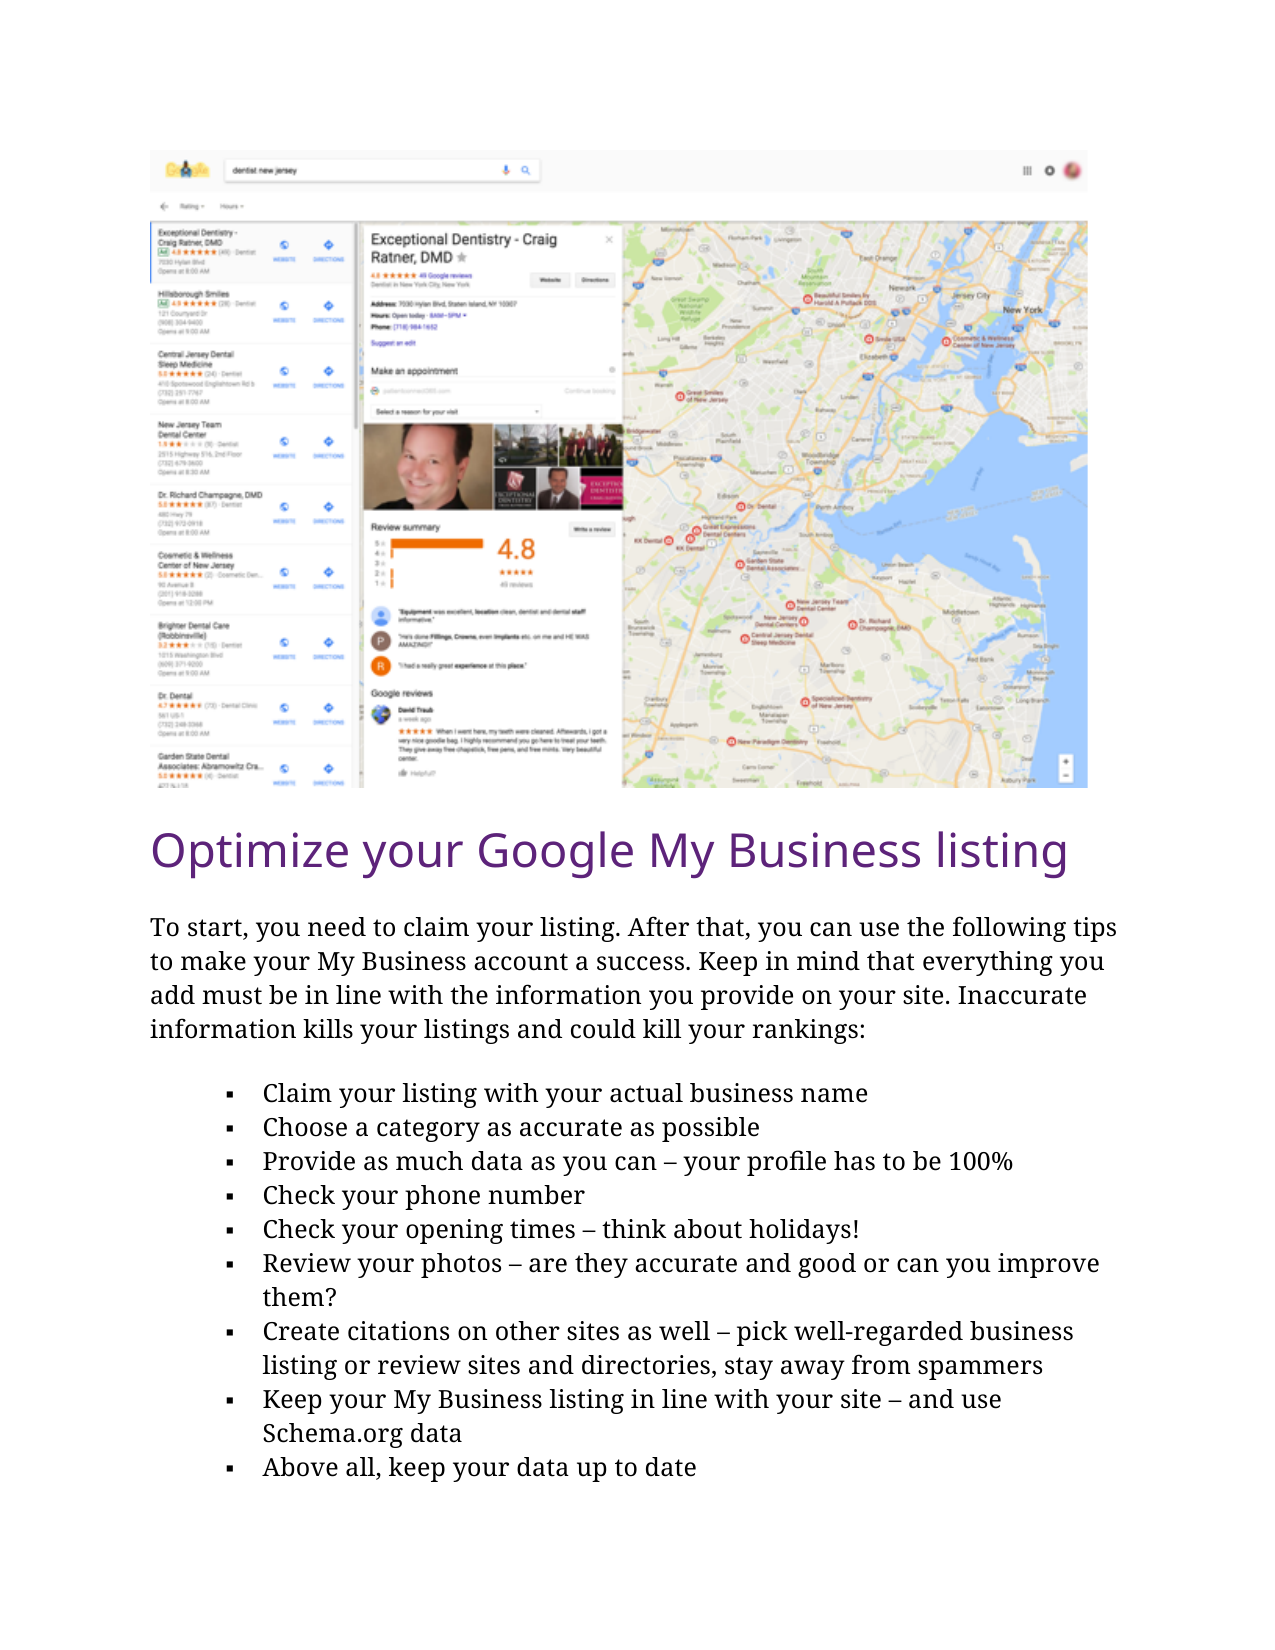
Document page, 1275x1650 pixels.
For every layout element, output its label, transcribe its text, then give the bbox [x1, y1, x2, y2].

list Check your phone number [225, 1177, 1125, 1212]
list Choose a category as accurate as possible [225, 1109, 1125, 1143]
list Above all, keep your data up to date [225, 1450, 1125, 1484]
list Review your photos – are they accurate and good or can you improve them? [225, 1246, 1125, 1314]
list Create citations on other sites as well – pick well-regarded business listing or review sites and directories, stay away from spammers [225, 1314, 1125, 1382]
list Claim your listing with your actual business name [225, 1075, 1125, 1109]
list Check your opening times – think about holidays! [225, 1212, 1125, 1246]
text Optimize your Google My Business listing [150, 817, 1125, 881]
picture [150, 150, 1088, 788]
text To start, you need to claim your listing. After that, you can use the following tips to make your My Business account a success. Keep in mind that everything you add must be in line with the information you provide on your site. Inaccurate information kills your listings and could kill your rankings: [150, 910, 1125, 1046]
list Keep your My Business listing in line with your site – and use Schema.org data [225, 1382, 1125, 1450]
list Provide as much data as you can – your profile has to be 100% [225, 1143, 1125, 1177]
